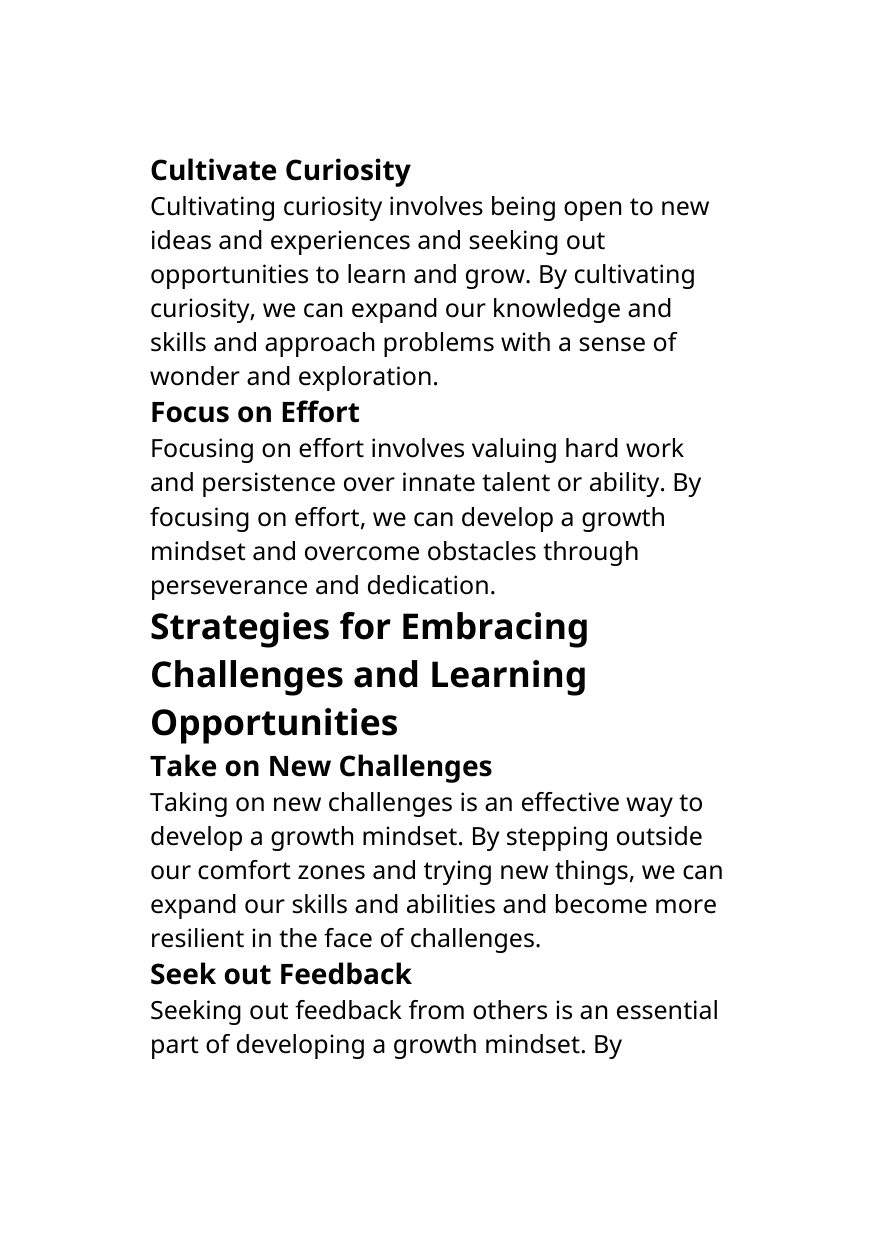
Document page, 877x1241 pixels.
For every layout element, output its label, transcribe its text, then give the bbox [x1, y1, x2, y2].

text Focusing on effort involves valuing hard work and persistence over innate talent or ability. By focusing on effort, we can develop a growth mindset and overcome obstacles through perseverance and dedication. [150, 431, 727, 601]
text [150, 993, 727, 1061]
subtitle Focus on Effort [150, 393, 727, 431]
subtitle Take on New Challenges [150, 746, 727, 784]
subtitle Cultivate Curiosity [150, 150, 727, 188]
text Taking on new challenges is an effective way to develop a growth mindset. By stepping outside our comfort zones and trying new things, we can expand our skills and abilities and become more resilient in the face of challenges. [150, 784, 727, 955]
subtitle Seek out Feedback [150, 955, 727, 993]
subtitle Strategies for Embracing Challenges and Learning Opportunities [150, 601, 727, 746]
text Cultivating curiosity involves being open to new ideas and experiences and seeking out opportunities to learn and grow. By cultivating curiosity, we can expand our knowledge and skills and approach problems with a sense of wonder and exploration. [150, 188, 727, 393]
